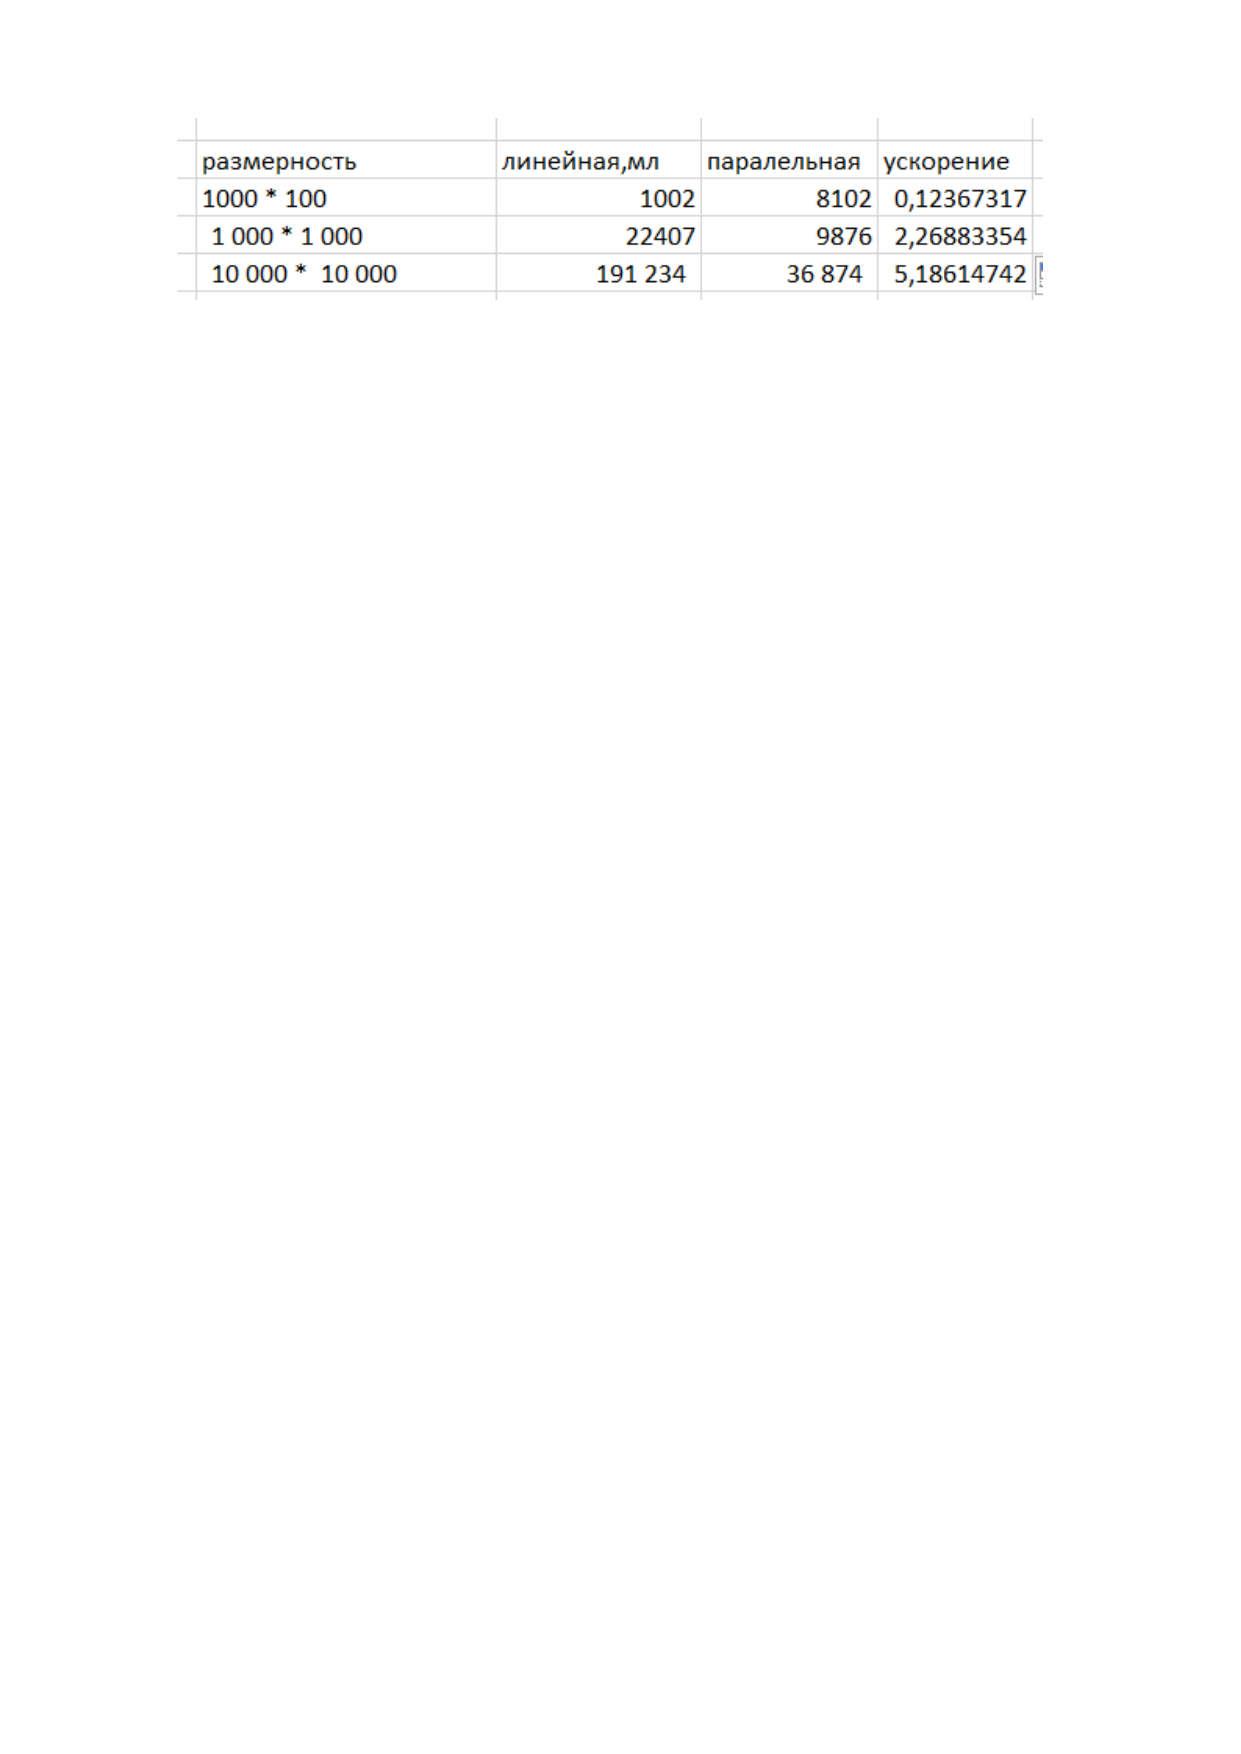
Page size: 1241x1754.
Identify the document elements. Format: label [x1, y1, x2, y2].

picture [177, 118, 1043, 300]
